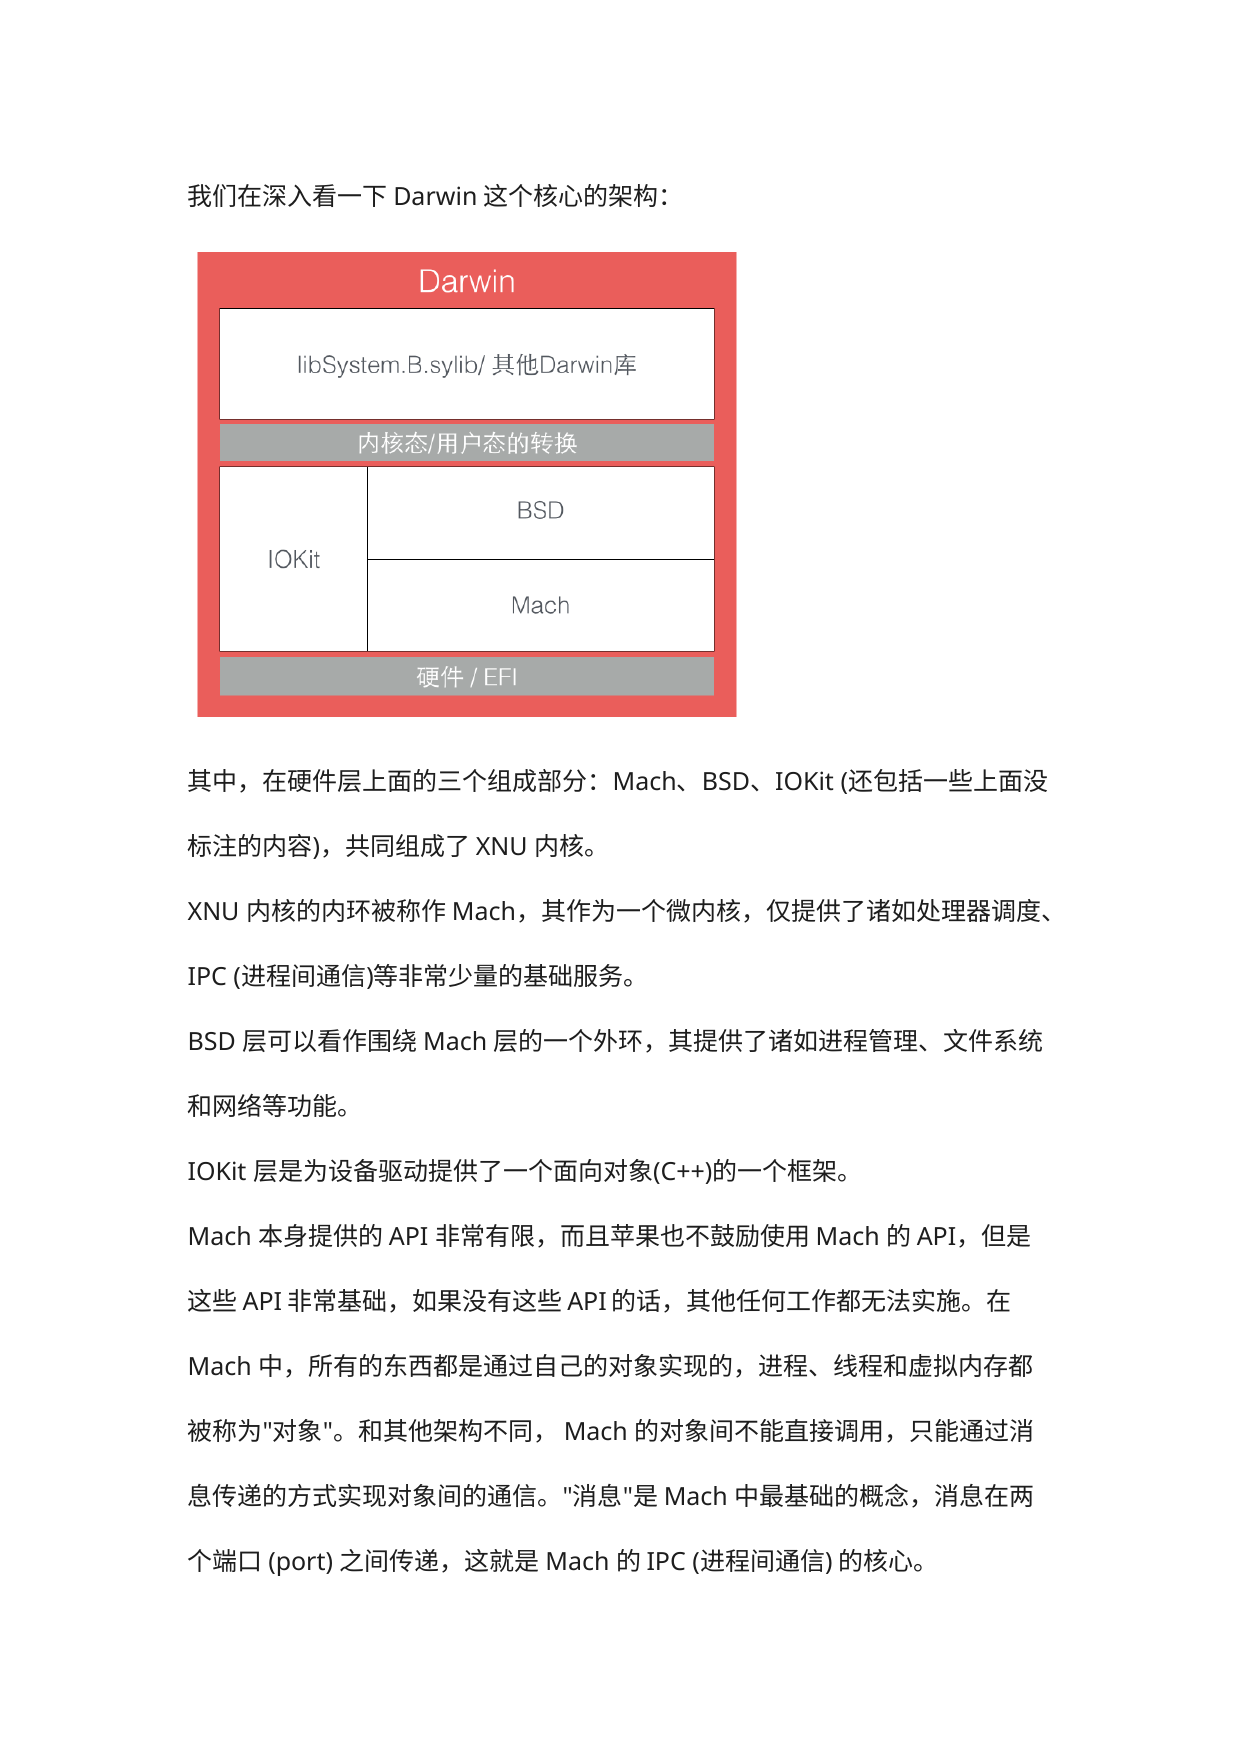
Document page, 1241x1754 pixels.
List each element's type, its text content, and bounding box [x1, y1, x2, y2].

picture [187, 238, 747, 735]
text Mach 本身提供的 API 非常有限，而且苹果也不鼓励使用 Mach 的 API，但是这些API非常基础，如果没有这些API的话，其他任何工作都无法实施。在 Mach 中，所有的东西都是通过自己的对象实现的，进程、线程和虚拟内存都被称为"对象"。和其他架构不同， Mach 的对象间不能直接调用，只能通过消息传递的方式实现对象间的通信。"消息"是 Mach 中最基础的概念，消息在两个端口 (port) 之间传递，这就是 Mach 的 IPC (进程间通信) 的核心。 [187, 1202, 1053, 1592]
text 其中，在硬件层上面的三个组成部分：Mach、BSD、IOKit (还包括一些上面没标注的内容)，共同组成了 XNU 内核。 XNU 内核的内环被称作 Mach，其作为一个微内核，仅提供了诸如处理器调度、IPC (进程间通信)等非常少量的基础服务。 BSD 层可以看作围绕 Mach 层的一个外环，其提供了诸如进程管理、文件系统和网络等功能。 IOKit 层是为设备驱动提供了一个面向对象(C++)的一个框架。 [187, 747, 1053, 1202]
